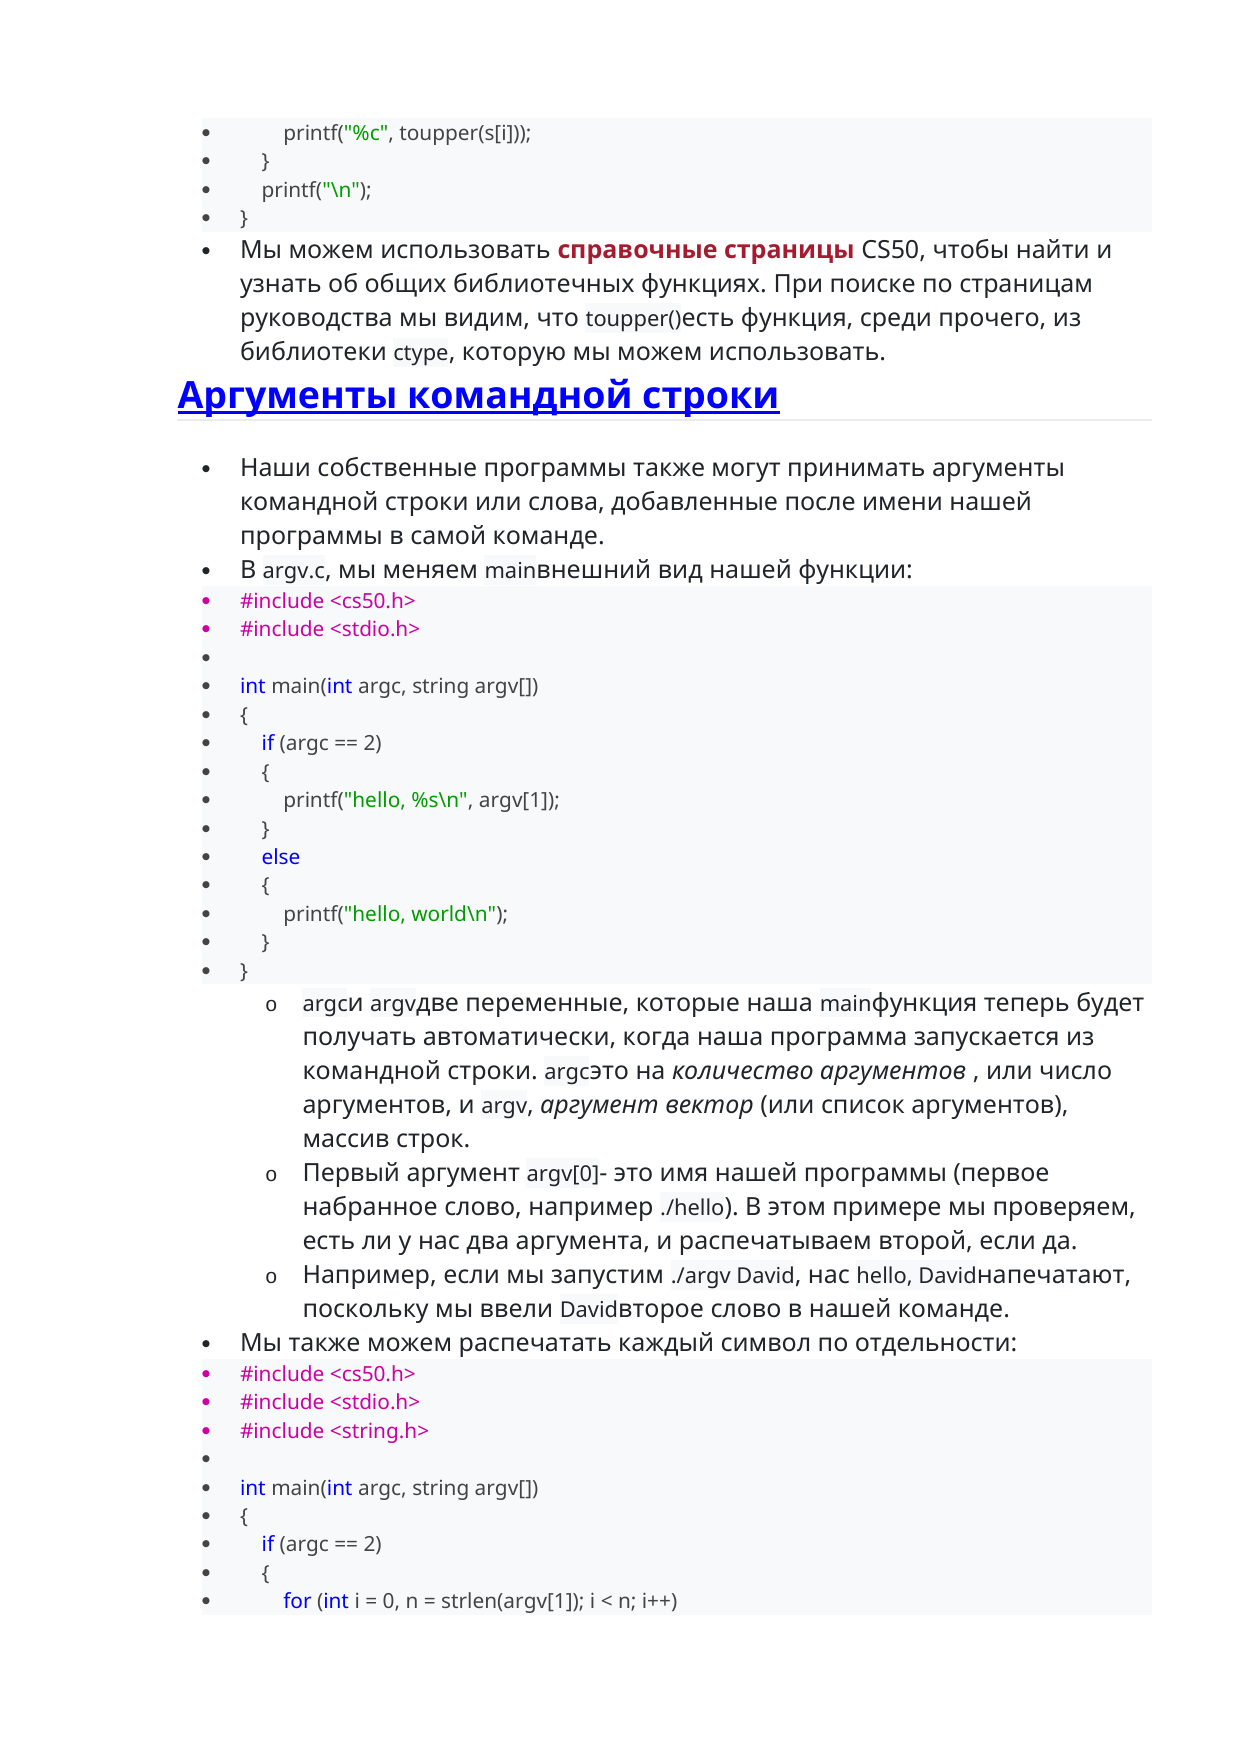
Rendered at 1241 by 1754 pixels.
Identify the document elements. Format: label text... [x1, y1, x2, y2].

list #include <stdio.h> [202, 1387, 1152, 1416]
text Аргументы командной строки [177, 368, 1152, 419]
list Наши собственные программы также могут принимать аргументы командной строки или слова, добавленные после имени нашей программы в самой команде. [202, 450, 1152, 552]
list else [202, 842, 1152, 871]
list В argv.c, мы меняем mainвнешний вид нашей функции: [202, 552, 1152, 586]
list } [202, 927, 1152, 956]
list if (argc == 2) [202, 728, 1152, 757]
list #include <stdio.h> [202, 614, 1152, 643]
list #include <cs50.h> [202, 586, 1152, 614]
list for (int i = 0, n = strlen(argv[1]); i < n; i++) [202, 1586, 1152, 1615]
list int main(int argc, string argv[]) [202, 1473, 1152, 1501]
list { [202, 700, 1152, 728]
list Мы можем использовать справочные страницы CS50, чтобы найти и узнать об общих библиотечных функциях. При поиске по страницам руководства мы видим, что toupper()есть функция, среди прочего, из библиотеки ctype, которую мы можем использовать. [202, 232, 1152, 368]
list } [202, 814, 1152, 842]
list { [202, 871, 1152, 899]
list int main(int argc, string argv[]) [202, 671, 1152, 700]
list { [202, 757, 1152, 785]
list printf("hello, %s\n", argv[1]); [202, 785, 1152, 814]
list Например, если мы запустим ./argv David, нас hello, Davidнапечатают, поскольку мы ввели Davidвторое слово в нашей команде. [265, 1257, 1152, 1325]
list printf("hello, world\n"); [202, 899, 1152, 927]
list } [202, 147, 1152, 175]
list { [202, 1501, 1152, 1529]
list } [202, 203, 1152, 232]
list printf("%c", toupper(s[i])); [202, 118, 1152, 147]
list printf("\n"); [202, 175, 1152, 203]
list #include <cs50.h> [202, 1359, 1152, 1387]
list argcи argvдве переменные, которые наша mainфункция теперь будет получать автоматически, когда наша программа запускается из командной строки. argcэто на количество аргументов , или число аргументов, и argv, аргумент вектор (или список аргументов), массив строк. [265, 984, 1152, 1154]
list Первый аргумент argv[0]- это имя нашей программы (первое набранное слово, например ./hello). В этом примере мы проверяем, есть ли у нас два аргумента, и распечатываем второй, если да. [265, 1154, 1152, 1257]
list if (argc == 2) [202, 1529, 1152, 1558]
list Мы также можем распечатать каждый символ по отдельности: [202, 1325, 1152, 1359]
list #include <string.h> [202, 1416, 1152, 1444]
list { [202, 1558, 1152, 1586]
list } [202, 956, 1152, 984]
